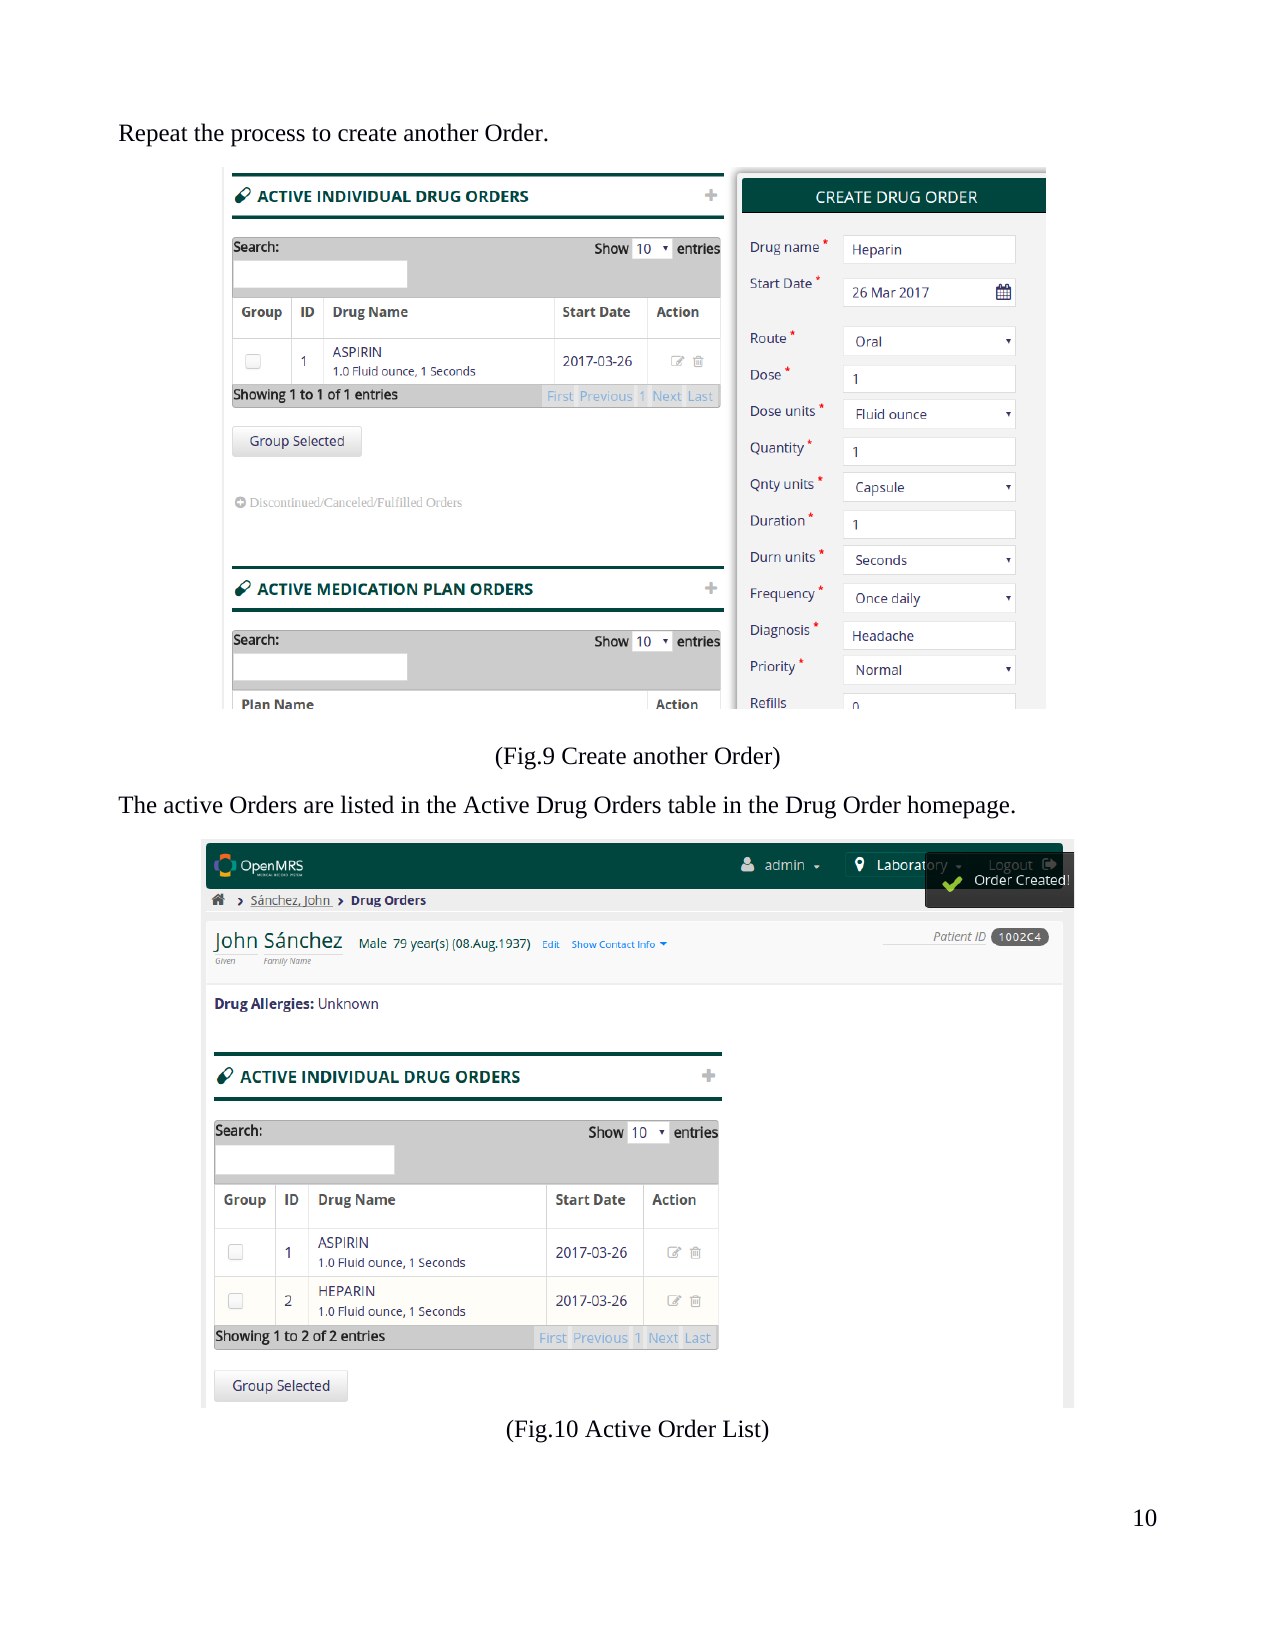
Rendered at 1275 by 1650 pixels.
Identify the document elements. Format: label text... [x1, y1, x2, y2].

picture [221, 167, 1054, 709]
picture [200, 839, 1075, 1408]
text (Fig.9 Create another Order) [118, 707, 1157, 770]
text The active Orders are listed in the Active Drug Orders table in the Drug Order homepage. [118, 790, 1157, 819]
text Repeat the process to create another Order. [118, 118, 1157, 147]
text (Fig.10 Active Order List) [118, 1379, 1157, 1442]
